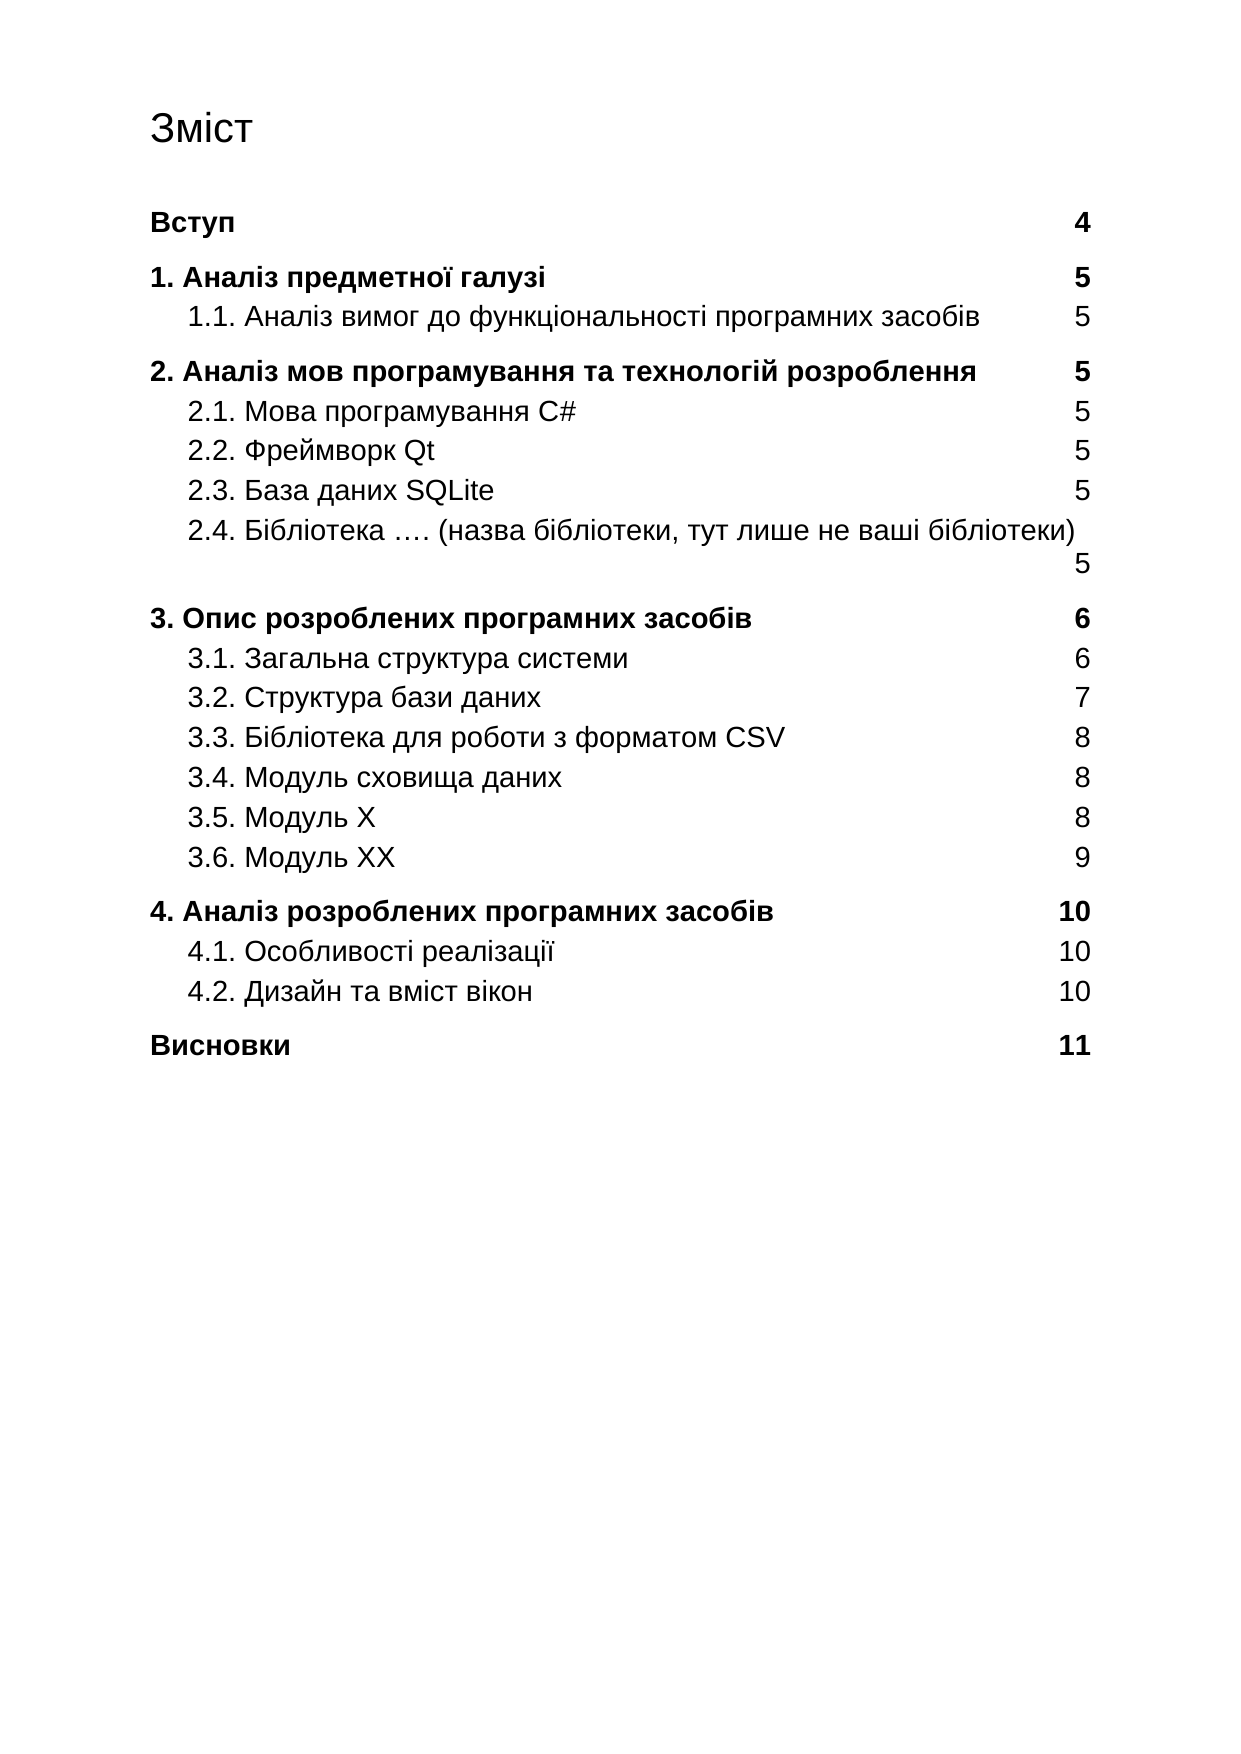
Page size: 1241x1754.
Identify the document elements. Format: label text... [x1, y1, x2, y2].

text Зміст [150, 103, 1090, 151]
